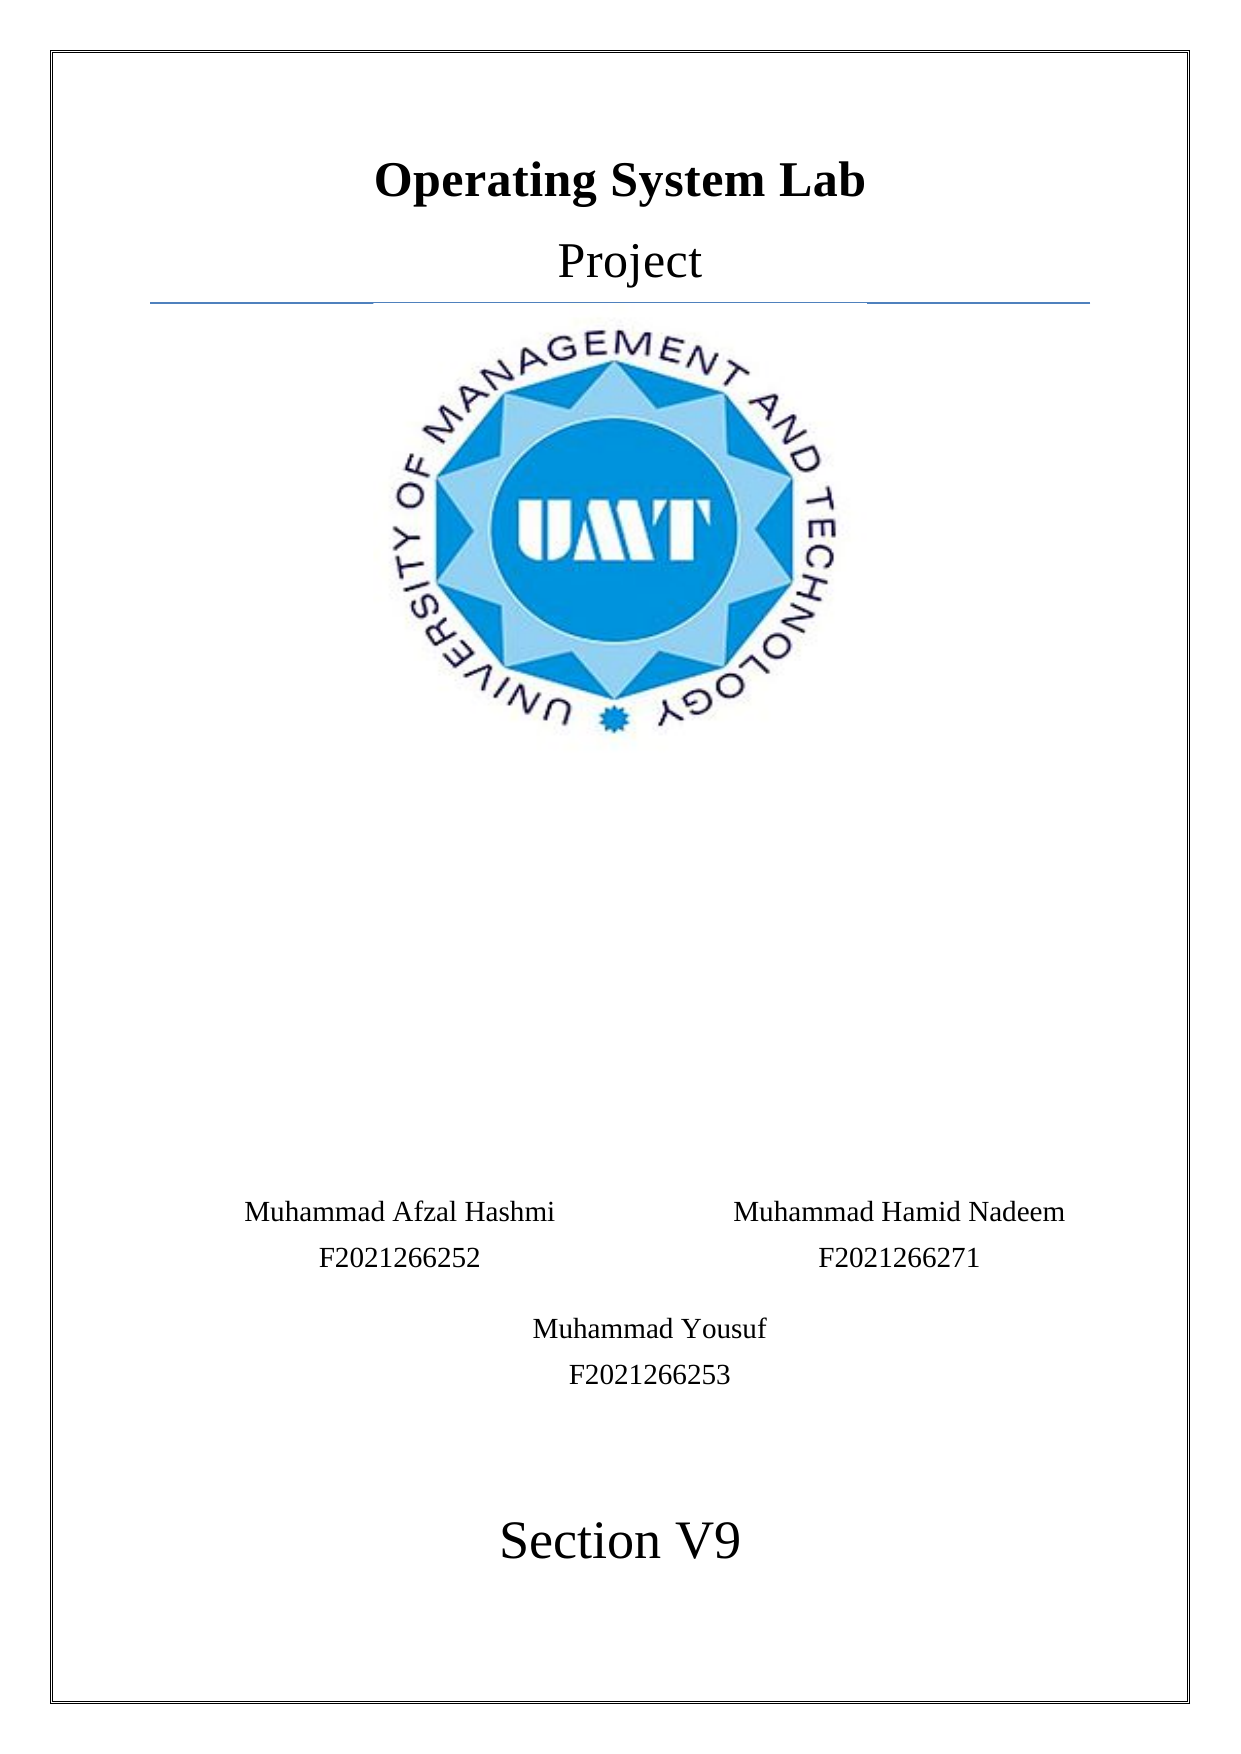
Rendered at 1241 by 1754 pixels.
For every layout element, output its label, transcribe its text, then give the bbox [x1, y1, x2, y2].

picture [373, 303, 867, 771]
table_header Muhammad Hamid Nadeem F2021266271 [649, 1180, 1149, 1297]
text Section V9 [150, 1508, 1090, 1570]
table_header Muhammad Afzal Hashmi F2021266252 [150, 1180, 649, 1297]
table_cell Muhammad Yousuf F2021266253 [150, 1297, 1149, 1415]
title Operating System Lab [150, 150, 1090, 207]
title Project [150, 207, 1090, 302]
